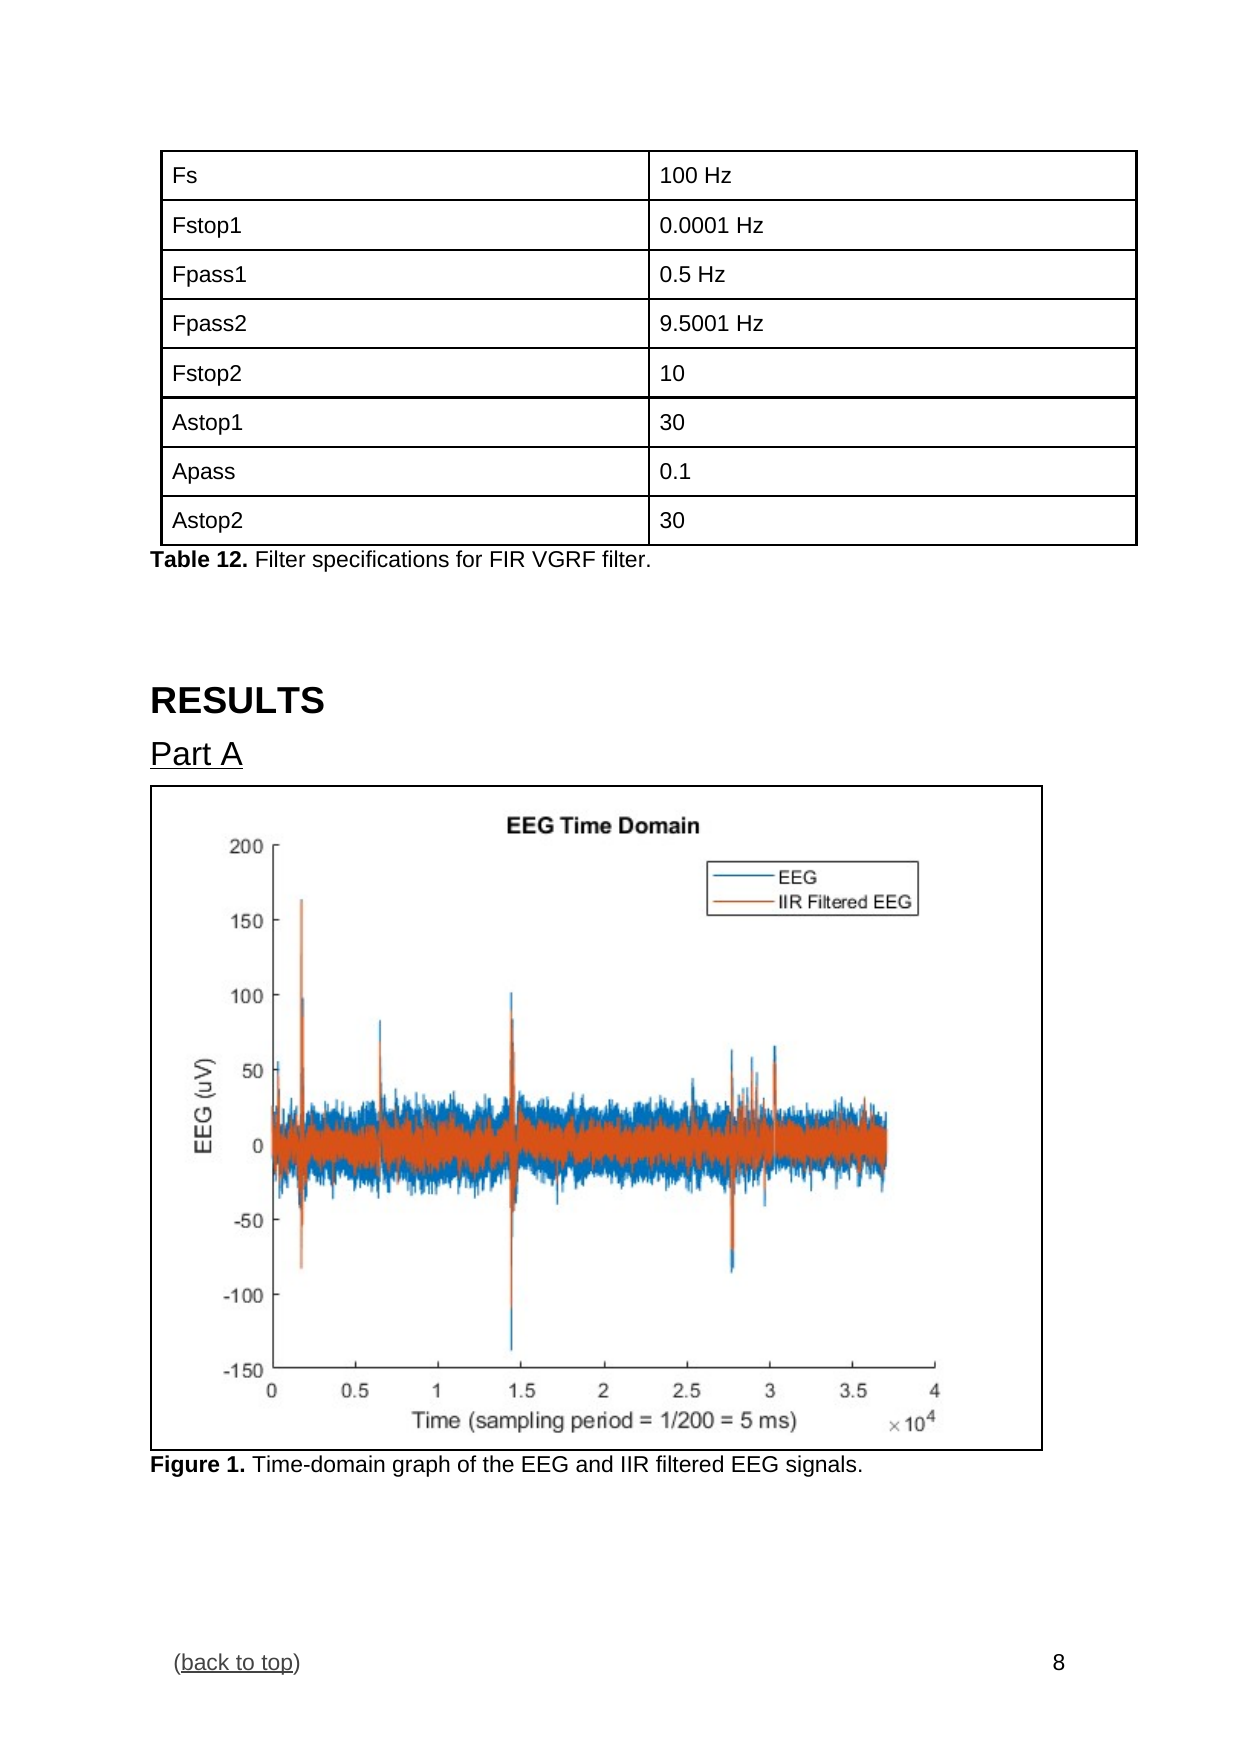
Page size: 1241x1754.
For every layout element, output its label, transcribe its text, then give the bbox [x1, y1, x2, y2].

subtitle Part A [150, 734, 1065, 773]
table_cell 100 Hz [650, 152, 1135, 199]
table_cell Fs [163, 152, 648, 199]
table_cell 10 [650, 349, 1135, 396]
subtitle RESULTS [150, 678, 1065, 722]
table_cell Fstop1 [163, 201, 648, 248]
table_cell Fpass2 [163, 300, 648, 347]
table_cell 0.1 [650, 448, 1135, 495]
table_cell Fstop2 [163, 349, 648, 396]
table_cell 0.5 Hz [650, 251, 1135, 298]
table_cell 9.5001 Hz [650, 300, 1135, 347]
table_header [152, 787, 1041, 1449]
picture [161, 797, 1017, 1439]
table_cell Fpass1 [163, 251, 648, 298]
table_cell Apass [163, 448, 648, 495]
text Figure 1. Time-domain graph of the EEG and IIR filtered EEG signals. [150, 1451, 1065, 1478]
text Table 12. Filter specifications for FIR VGRF filter. [150, 546, 1065, 573]
table_cell 0.0001 Hz [650, 201, 1135, 248]
table_cell Astop1 [163, 399, 648, 446]
table_cell 30 [650, 399, 1135, 446]
table_cell Astop2 [163, 497, 648, 544]
table_cell 30 [650, 497, 1135, 544]
